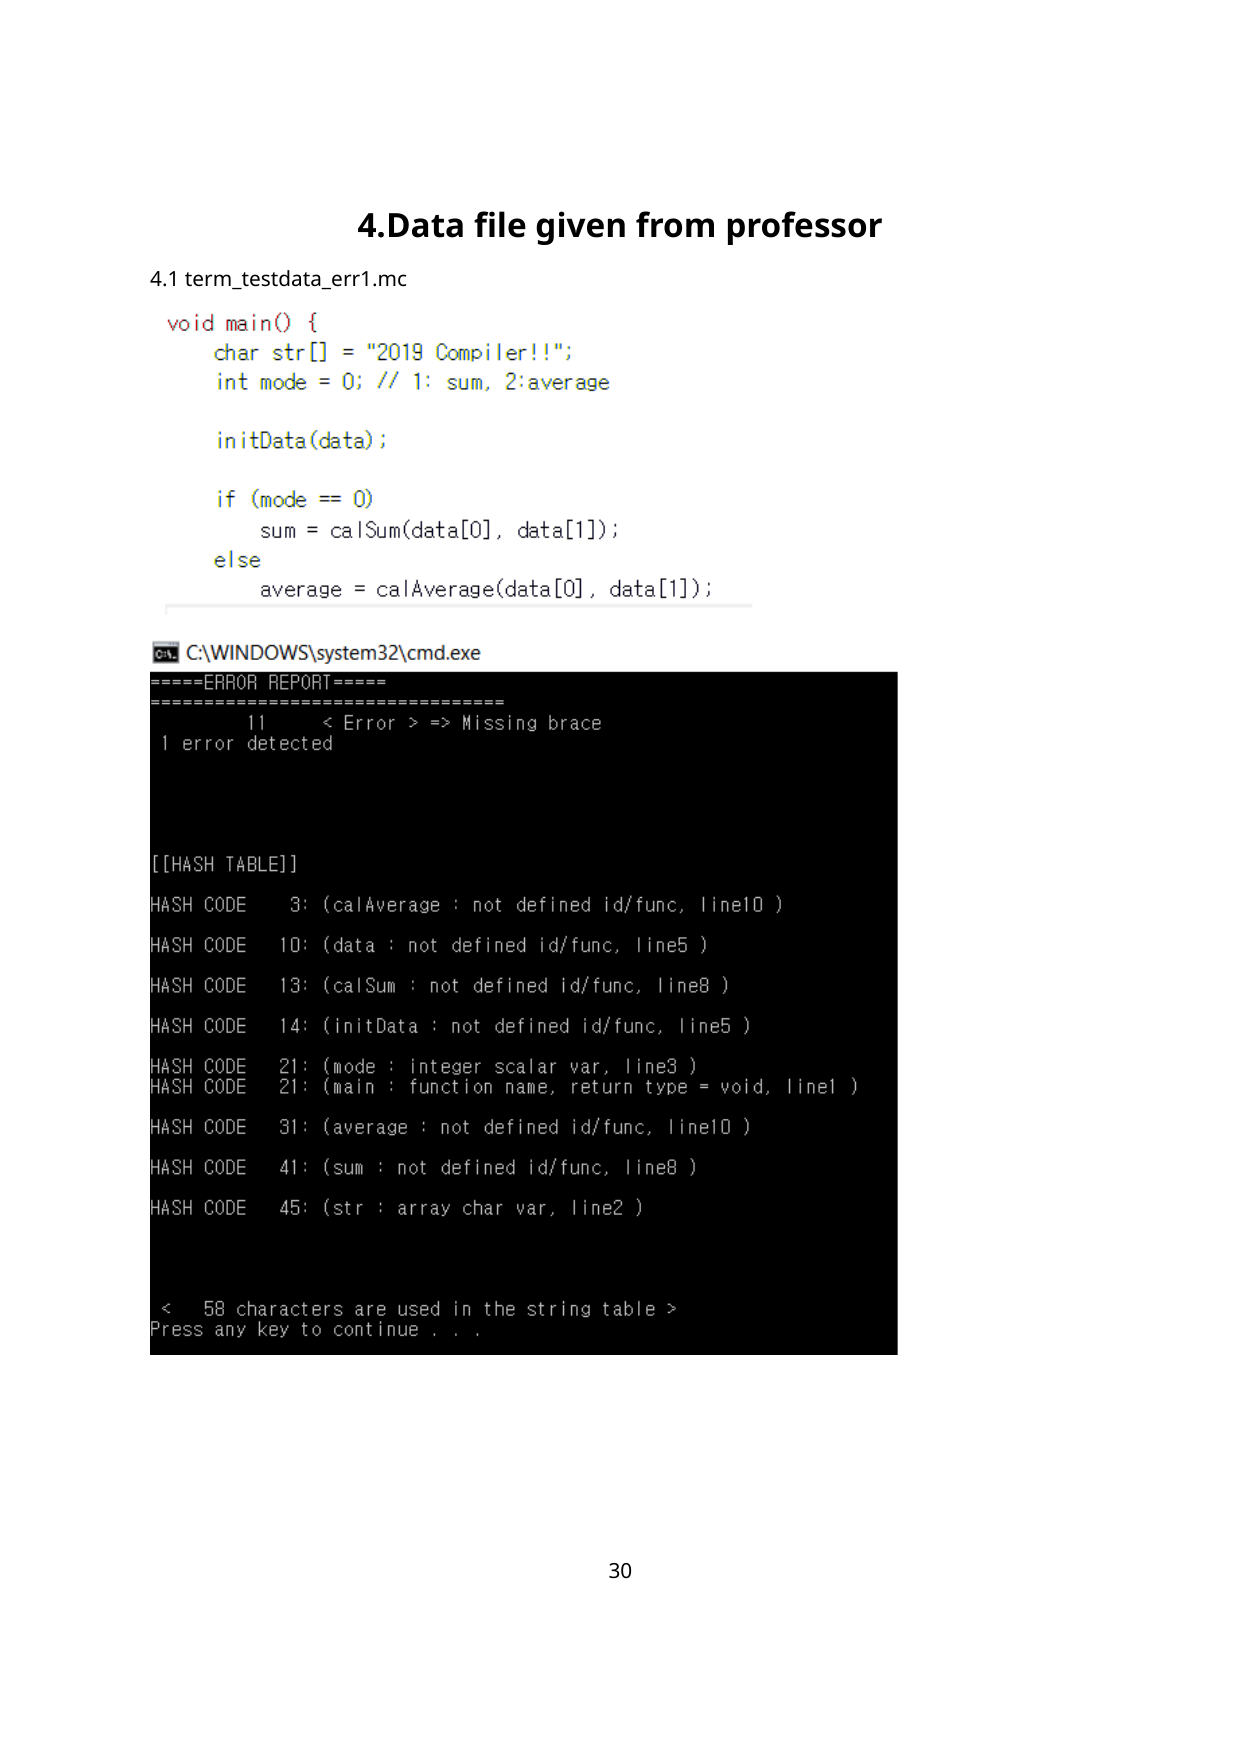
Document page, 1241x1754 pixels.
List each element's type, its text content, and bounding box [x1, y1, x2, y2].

picture [150, 633, 898, 1355]
picture [150, 311, 753, 615]
text 4.1 term_testdata_err1.mc [150, 264, 1090, 292]
title 4.Data file given from professor [150, 202, 1090, 248]
